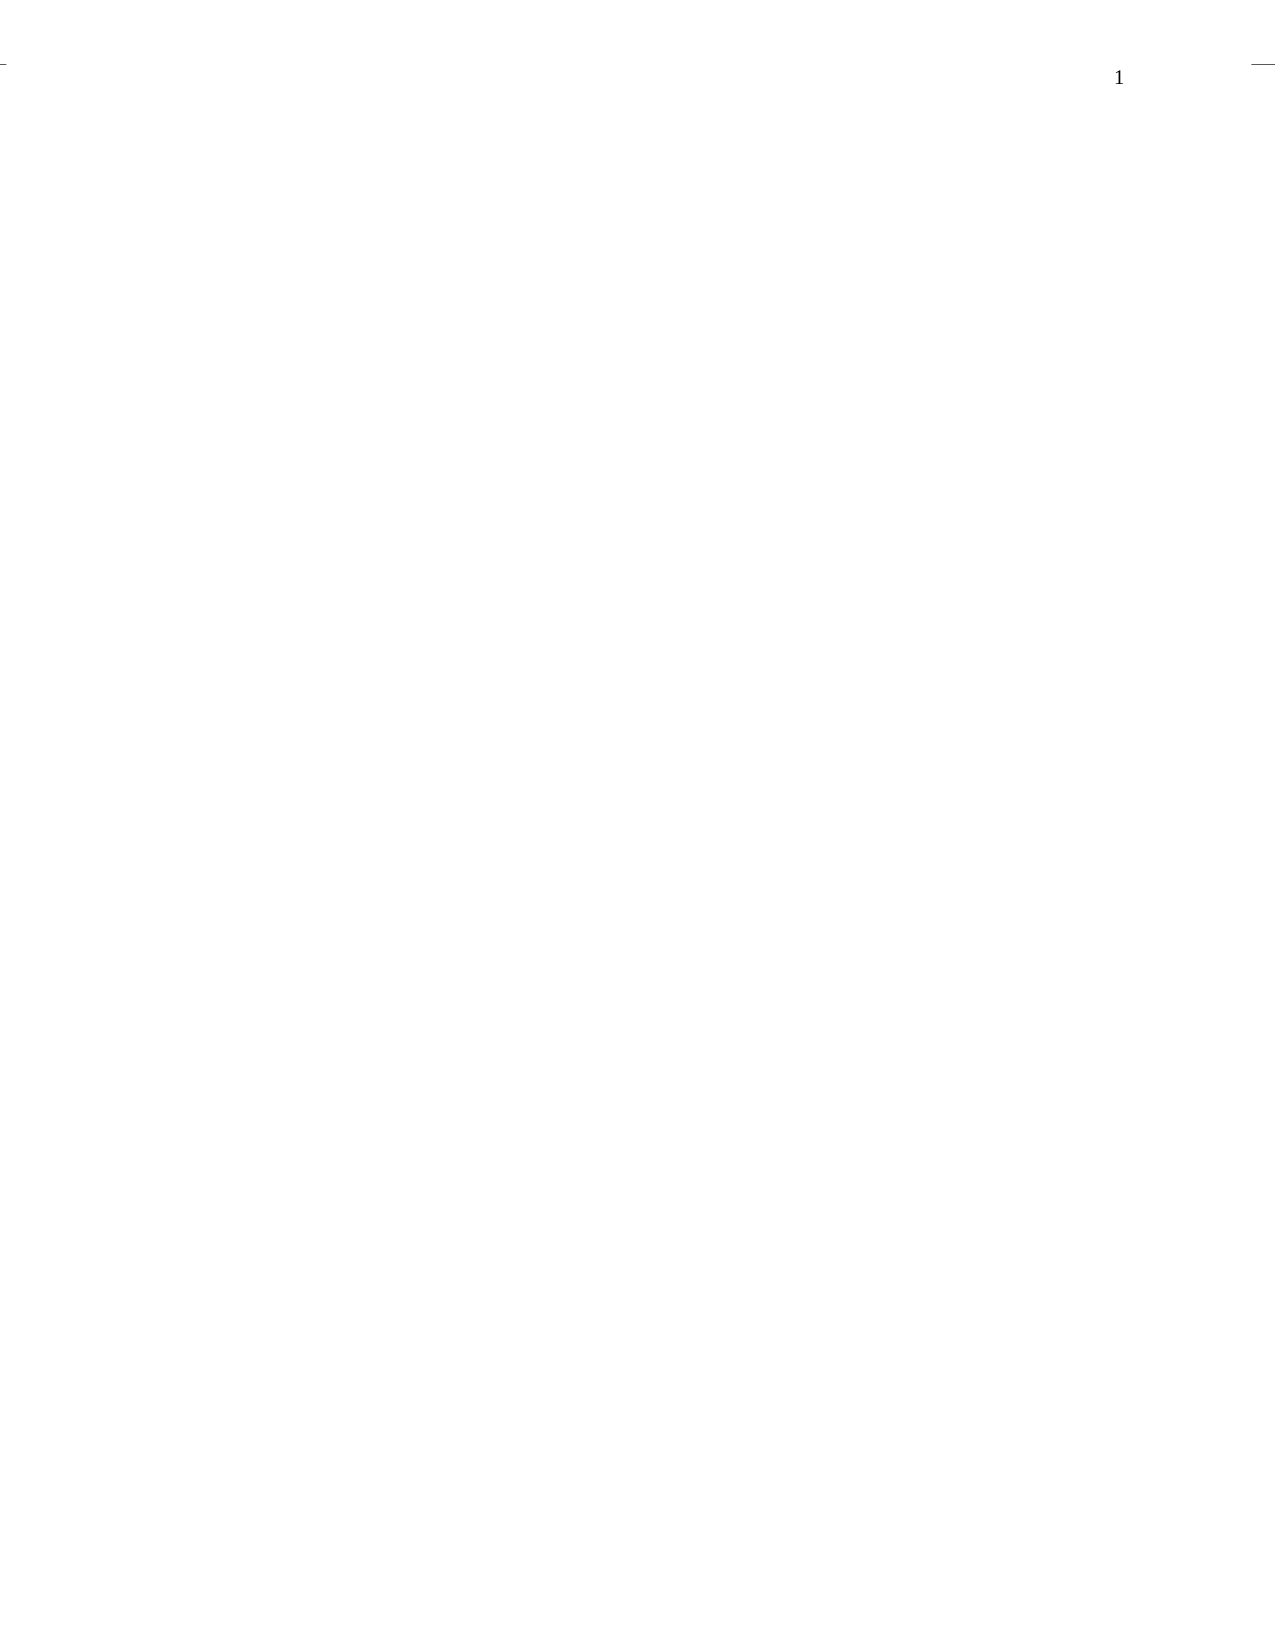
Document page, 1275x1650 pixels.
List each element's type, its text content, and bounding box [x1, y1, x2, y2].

text 1 [114, 64, 1124, 89]
